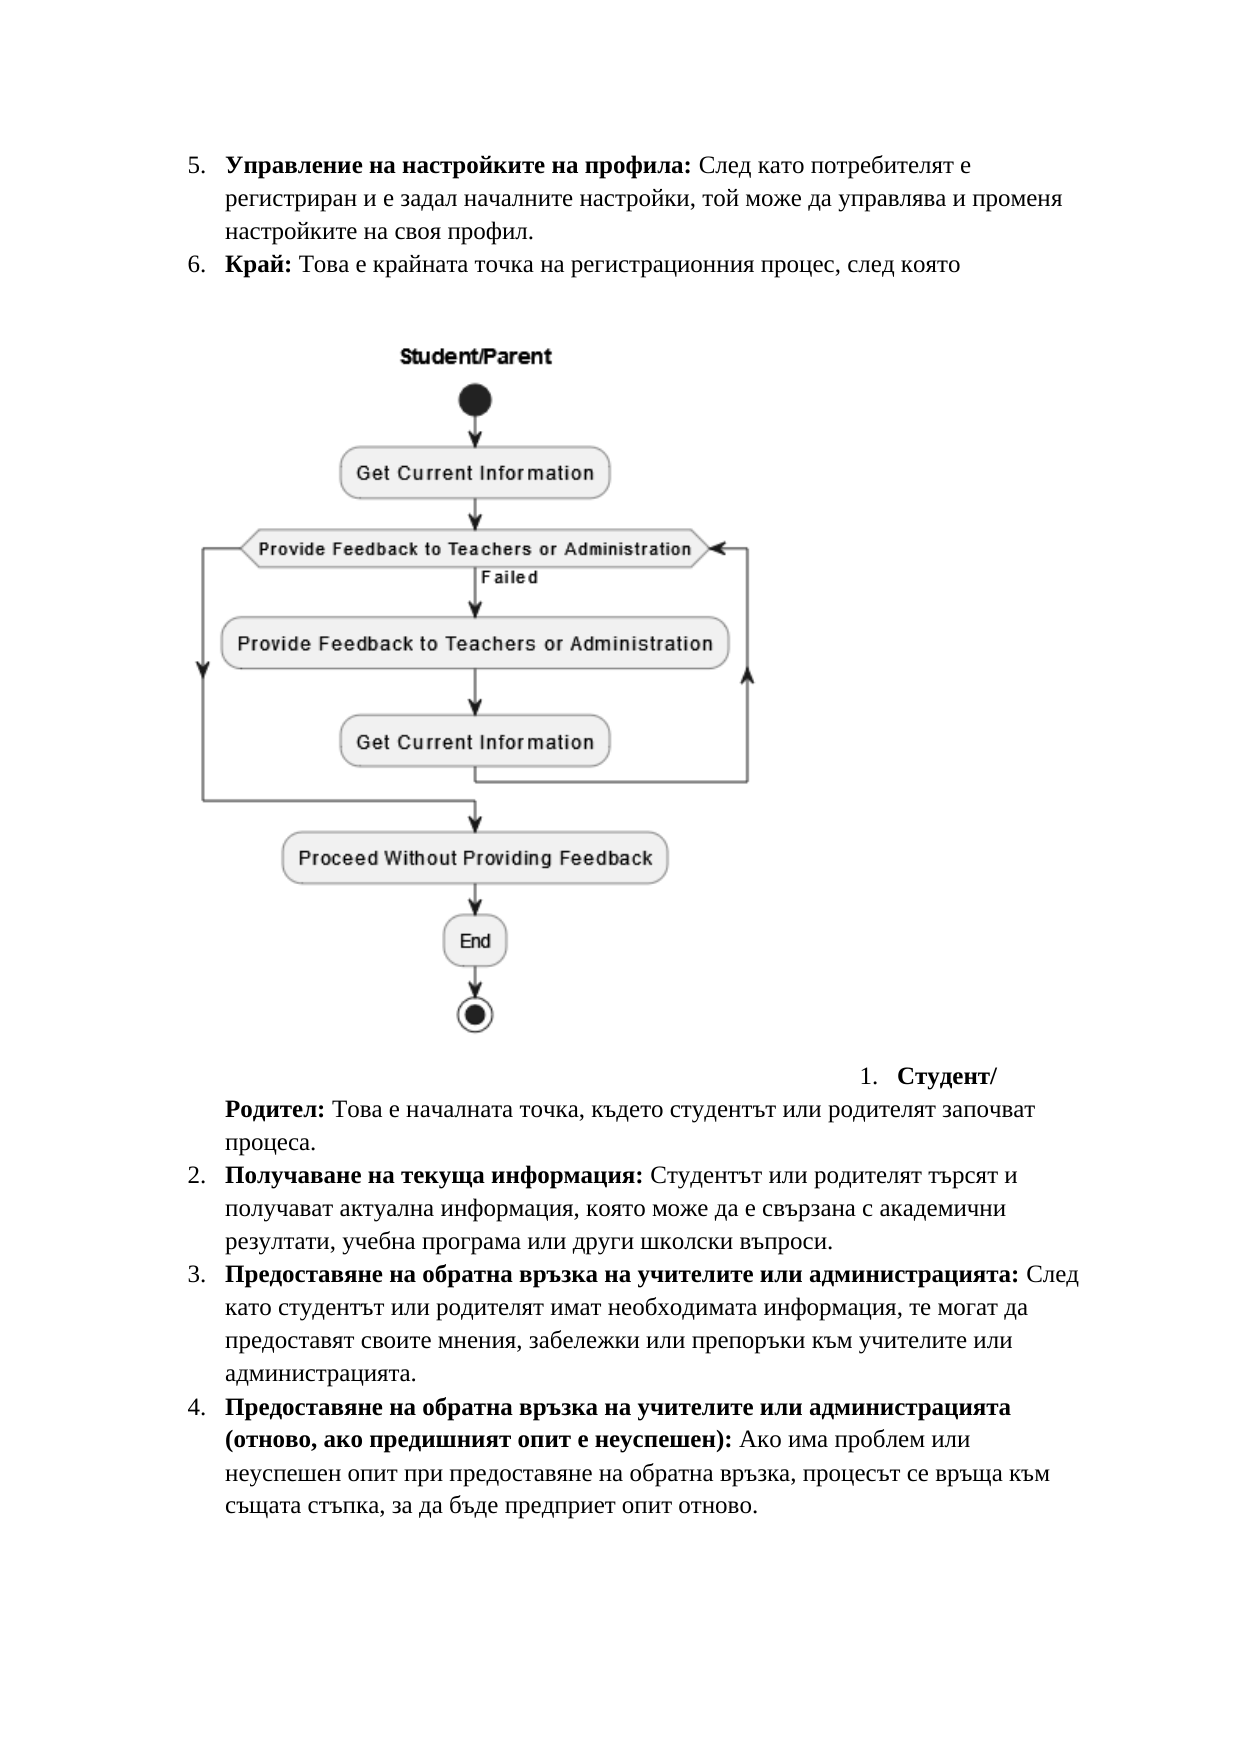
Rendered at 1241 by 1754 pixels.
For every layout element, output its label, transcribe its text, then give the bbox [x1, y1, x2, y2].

list Предоставяне на обратна връзка на учителите или администрацията (отново, ако предишният опит е неуспешен): Ако има проблем или неуспешен опит при предоставяне на обратна връзка, процесът се връща към същата стъпка, за да бъде предприет опит отново. [187, 1392, 1090, 1519]
list Получаване на текуща информация: Студентът или родителят търсят и получават актуална информация, която може да е свързана с академични резултати, учебна програма или други школски въпроси. [187, 1160, 1090, 1255]
picture [150, 297, 804, 1064]
list Предоставяне на обратна връзка на учителите или администрацията: След като студентът или родителят имат необходимата информация, те могат да предоставят своите мнения, забележки или препоръки към учителите или администрацията. [187, 1259, 1090, 1387]
list Край: Това е крайната точка на регистрационния процес, след която [187, 249, 1090, 278]
list Студент/Родител: Това е началната точка, където студентът или родителят започват процеса. [187, 1061, 1090, 1156]
list Управление на настройките на профила: След като потребителят е регистриран и е задал началните настройки, той може да управлява и променя настройките на своя профил. [187, 150, 1090, 245]
